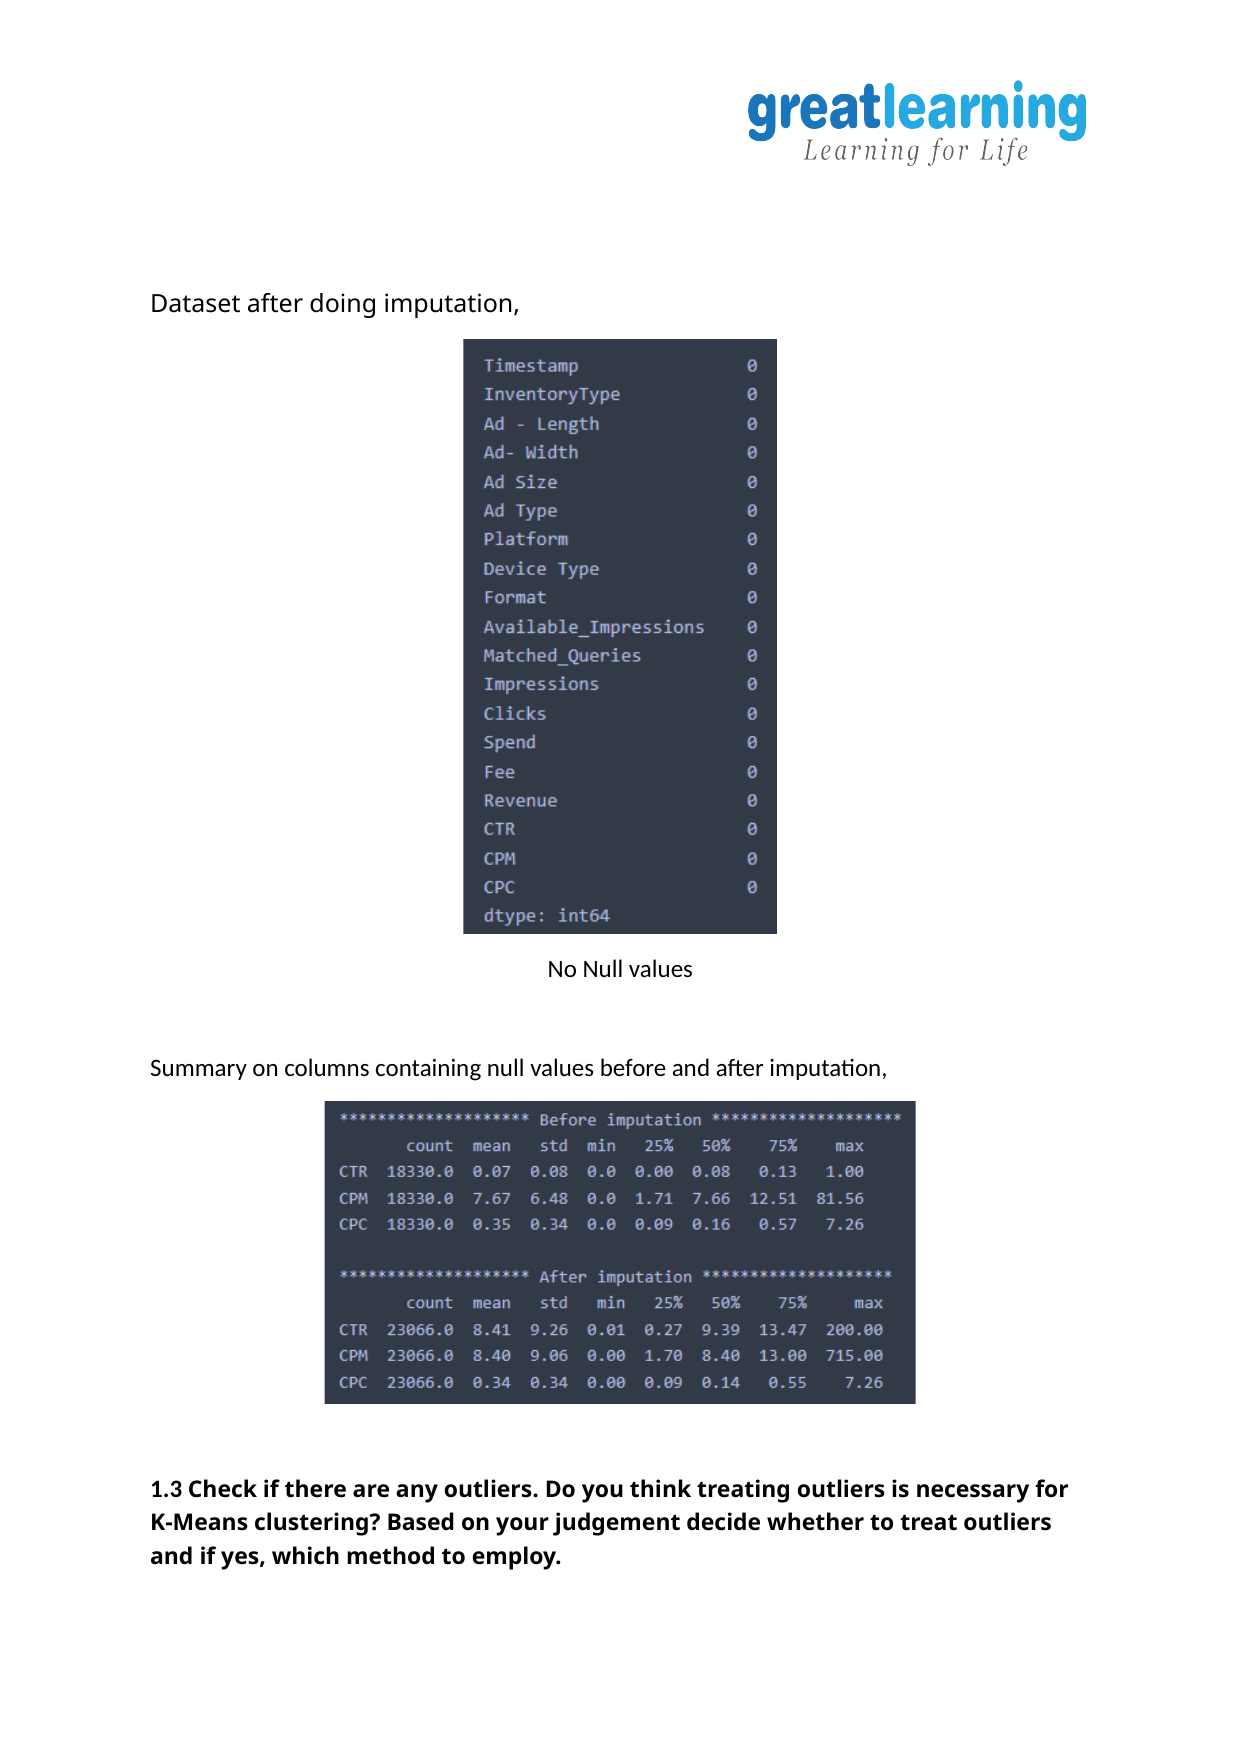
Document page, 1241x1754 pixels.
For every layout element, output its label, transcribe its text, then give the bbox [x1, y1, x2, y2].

text 1.3 Check if there are any outliers. Do you think treating outliers is necessary for K-Means clustering? Based on your judgement decide whether to treat outliers and if yes, which method to employ. [150, 1472, 1090, 1571]
text Dataset after doing imputation, [150, 286, 1090, 320]
picture [741, 73, 1091, 179]
text Summary on columns containing null values before and after imputation, [150, 1052, 1090, 1083]
picture [463, 339, 777, 934]
text No Null values [150, 953, 1090, 983]
picture [324, 1101, 916, 1404]
